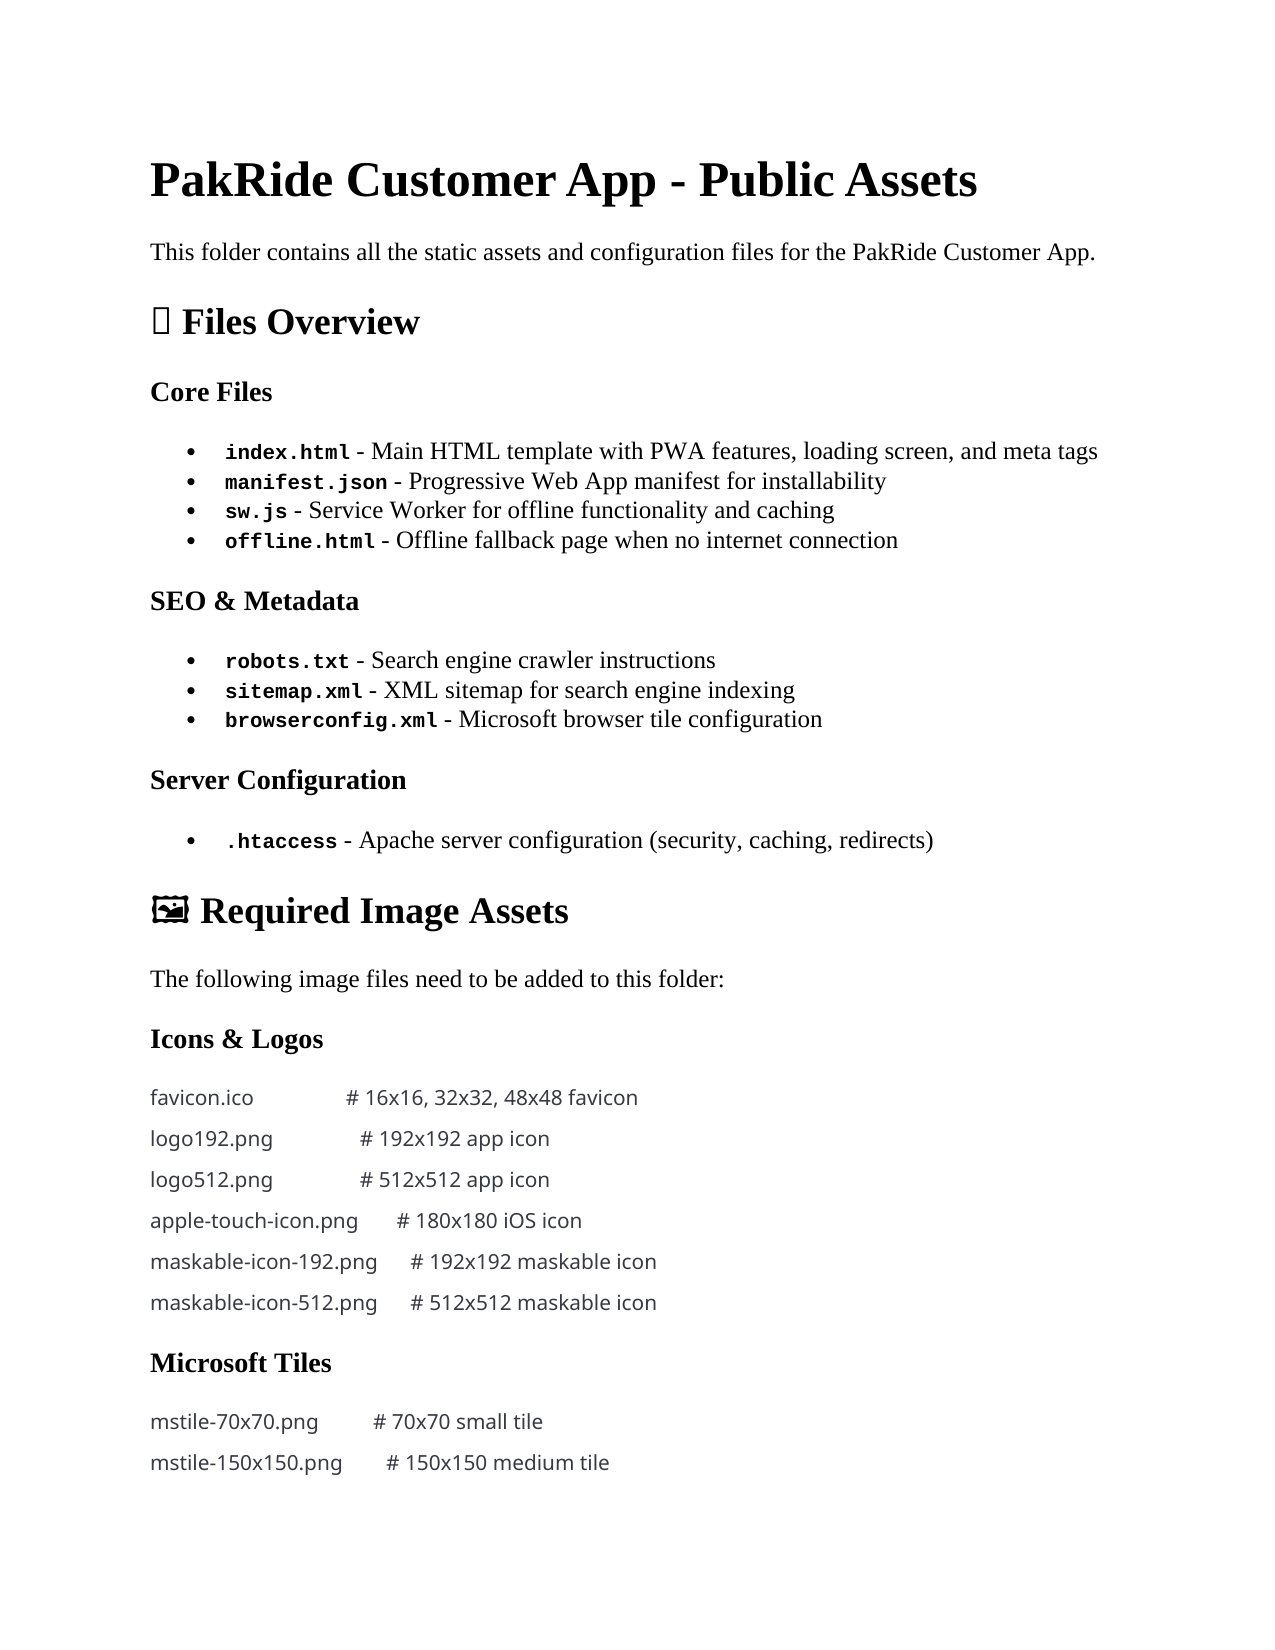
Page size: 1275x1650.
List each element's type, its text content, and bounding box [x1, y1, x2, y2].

text mstile-150x150.png # 150x150 medium tile [150, 1448, 1125, 1477]
text logo512.png # 512x512 app icon [150, 1165, 1125, 1194]
text Server Configuration [150, 763, 1125, 796]
list .htaccess - Apache server configuration (security, caching, redirects) [187, 825, 1125, 854]
text maskable-icon-512.png # 512x512 maskable icon [150, 1288, 1125, 1316]
text PakRide Customer App - Public Assets [150, 150, 1125, 207]
text 📁 Files Overview [150, 294, 1125, 346]
list index.html - Main HTML template with PWA features, loading screen, and meta tags [187, 436, 1125, 466]
text Core Files [150, 375, 1125, 407]
list sitemap.xml - XML sitemap for search engine indexing [187, 675, 1125, 704]
list offline.html - Offline fallback page when no internet connection [187, 525, 1125, 555]
list sw.js - Service Worker for offline functionality and caching [187, 496, 1125, 525]
text apple-touch-icon.png # 180x180 iOS icon [150, 1206, 1125, 1234]
text Icons & Logos [150, 1022, 1125, 1054]
text SEO & Metadata [150, 584, 1125, 616]
list robots.txt - Search engine crawler instructions [187, 645, 1125, 675]
text 🖼️ Required Image Assets [150, 884, 1125, 935]
text The following image files need to be added to this folder: [150, 964, 1125, 993]
text mstile-70x70.png # 70x70 small tile [150, 1407, 1125, 1436]
list manifest.json - Progressive Web App manifest for installability [187, 466, 1125, 496]
text Microsoft Tiles [150, 1346, 1125, 1378]
text maskable-icon-192.png # 192x192 maskable icon [150, 1247, 1125, 1276]
text logo192.png # 192x192 app icon [150, 1124, 1125, 1153]
text This folder contains all the static assets and configuration files for the PakRide Customer App. [150, 237, 1125, 265]
text favicon.ico # 16x16, 32x32, 48x48 favicon [150, 1083, 1125, 1112]
list browserconfig.xml - Microsoft browser tile configuration [187, 704, 1125, 734]
